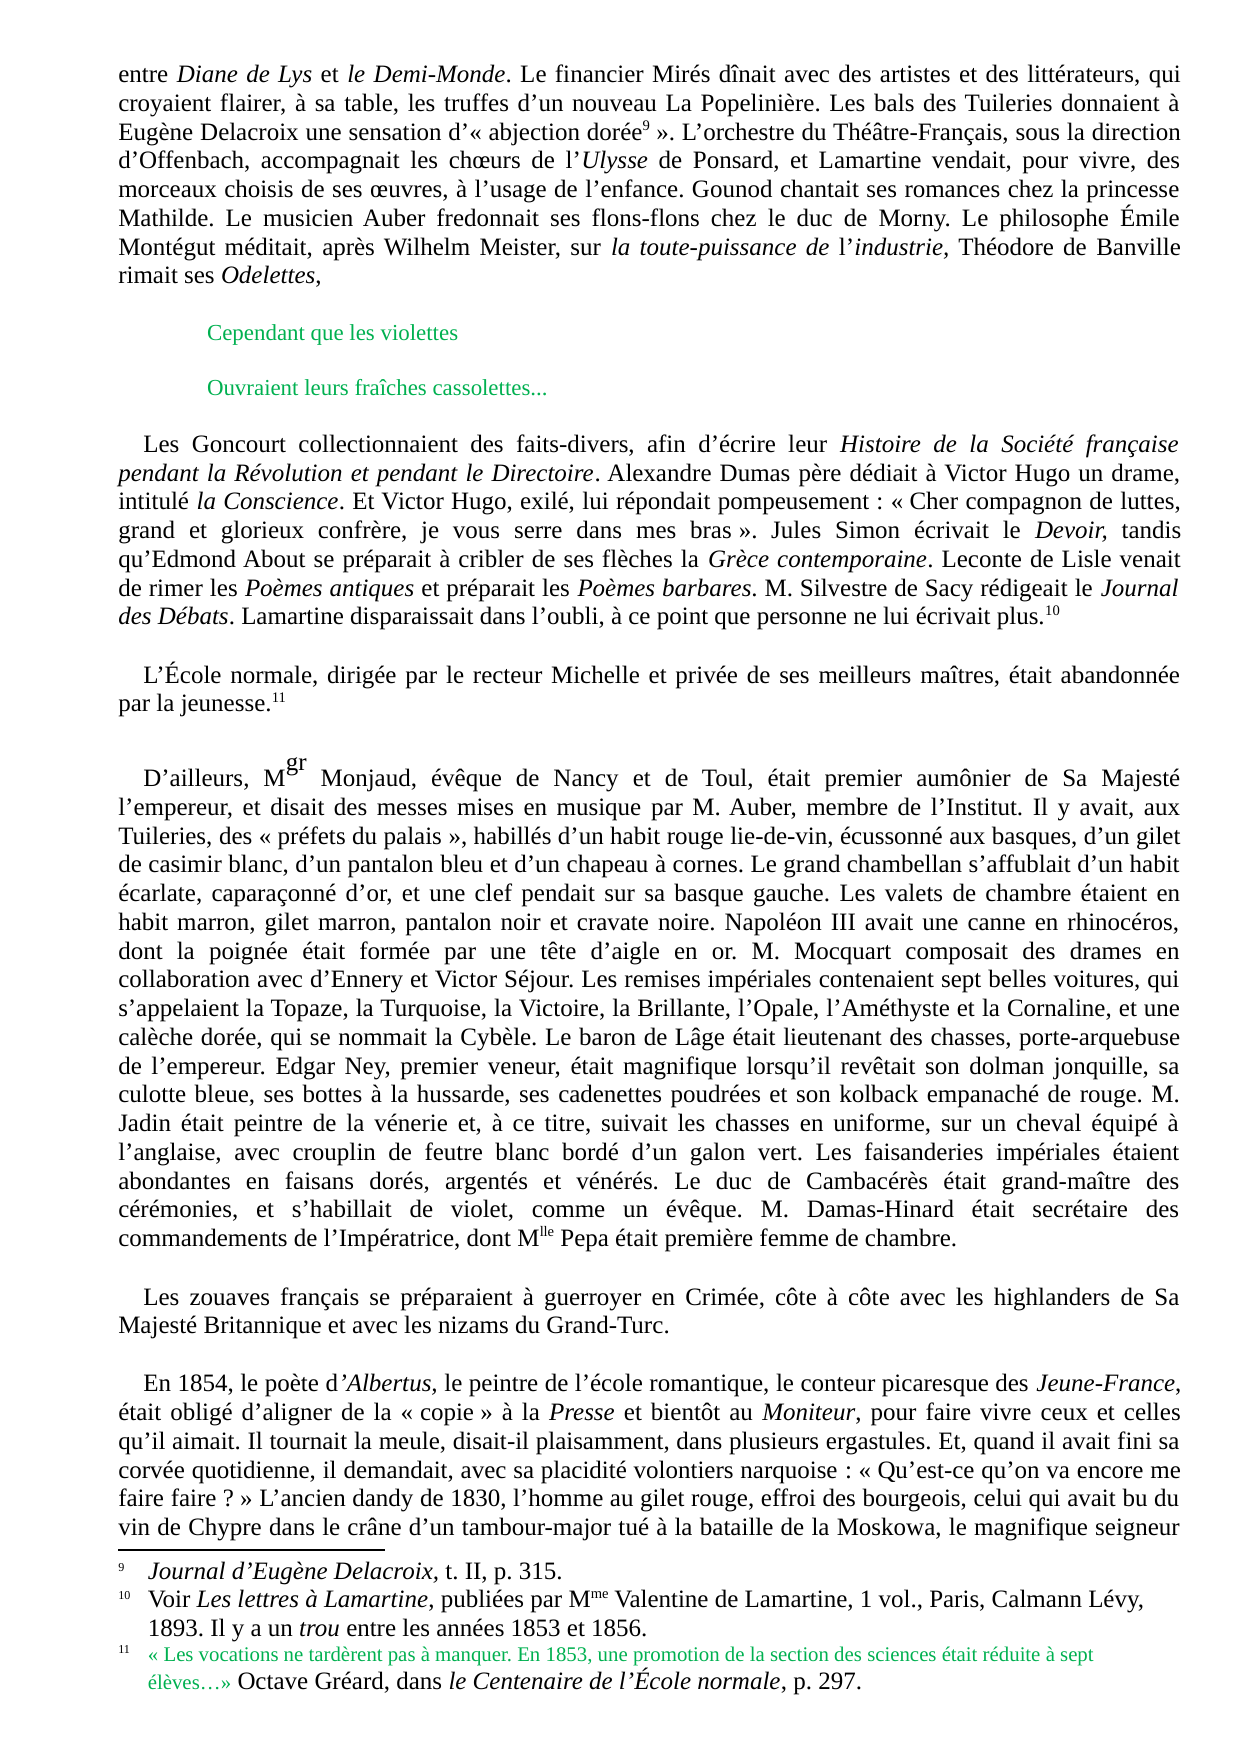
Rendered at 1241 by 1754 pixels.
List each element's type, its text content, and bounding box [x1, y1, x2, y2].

text L’École normale, dirigée par le recteur Michelle et privée de ses meilleurs maîtres, était abandonnée par la jeunesse. [118, 660, 1181, 717]
text Ouvraient leurs fraîches cassolettes... [207, 374, 1181, 400]
text Les zouaves français se préparaient à guerroyer en Crimée, côte à côte avec les highlanders de Sa Majesté Britannique et avec les nizams du Grand-Turc. [118, 1282, 1181, 1339]
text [118, 1368, 1181, 1541]
text Les Goncourt collectionnaient des faits-divers, afin d’écrire leur Histoire de la Société française pendant la Révolution et pendant le Directoire. Alexandre Dumas père dédiait à Victor Hugo un drame, intitulé la Conscience. Et Victor Hugo, exilé, lui répondait pompeusement : « Cher compagnon de luttes, grand et glorieux confrère, je vous serre dans mes bras ». Jules Simon écrivait le Devoir, tandis qu’Edmond About se préparait à cribler de ses flèches la Grèce contemporaine. Leconte de Lisle venait de rimer les Poèmes antiques et préparait les Poèmes barbares. M. Silvestre de Sacy rédigeait le Journal des Débats. Lamartine disparaissait dans l’oubli, à ce point que personne ne lui écrivait plus. [118, 429, 1181, 630]
text D’ailleurs, Mgr Monjaud, évêque de Nancy et de Toul, était premier aumônier de Sa Majesté l’empereur, et disait des messes mises en musique par M. Auber, membre de l’Institut. Il y avait, aux Tuileries, des « préfets du palais », habillés d’un habit rouge lie-de-vin, écussonné aux basques, d’un gilet de casimir blanc, d’un pantalon bleu et d’un chapeau à cornes. Le grand chambellan s’affublait d’un habit écarlate, caparaçonné d’or, et une clef pendait sur sa basque gauche. Les valets de chambre étaient en habit marron, gilet marron, pantalon noir et cravate noire. Napoléon III avait une canne en rhinocéros, dont la poignée était formée par une tête d’aigle en or. M. Mocquart composait des drames en collaboration avec d’Ennery et Victor Séjour. Les remises impériales contenaient sept belles voitures, qui s’appelaient la Topaze, la Turquoise, la Victoire, la Brillante, l’Opale, l’Améthyste et la Cornaline, et une calèche dorée, qui se nommait la Cybèle. Le baron de Lâge était lieutenant des chasses, porte-arquebuse de l’empereur. Edgar Ney, premier veneur, était magnifique lorsqu’il revêtait son dolman jonquille, sa culotte bleue, ses bottes à la hussarde, ses cadenettes poudrées et son kolback empanaché de rouge. M. Jadin était peintre de la vénerie et, à ce titre, suivait les chasses en uniforme, sur un cheval équipé à l’anglaise, avec crouplin de feutre blanc bordé d’un galon vert. Les faisanderies impériales étaient abondantes en faisans dorés, argentés et vénérés. Le duc de Cambacérès était grand-maître des cérémonies, et s’habillait de violet, comme un évêque. M. Damas-Hinard était secrétaire des commandements de l’Impératrice, dont Mlle Pepa était première femme de chambre. [118, 747, 1181, 1252]
text Cependant que les violettes [207, 318, 1181, 345]
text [118, 59, 1181, 289]
